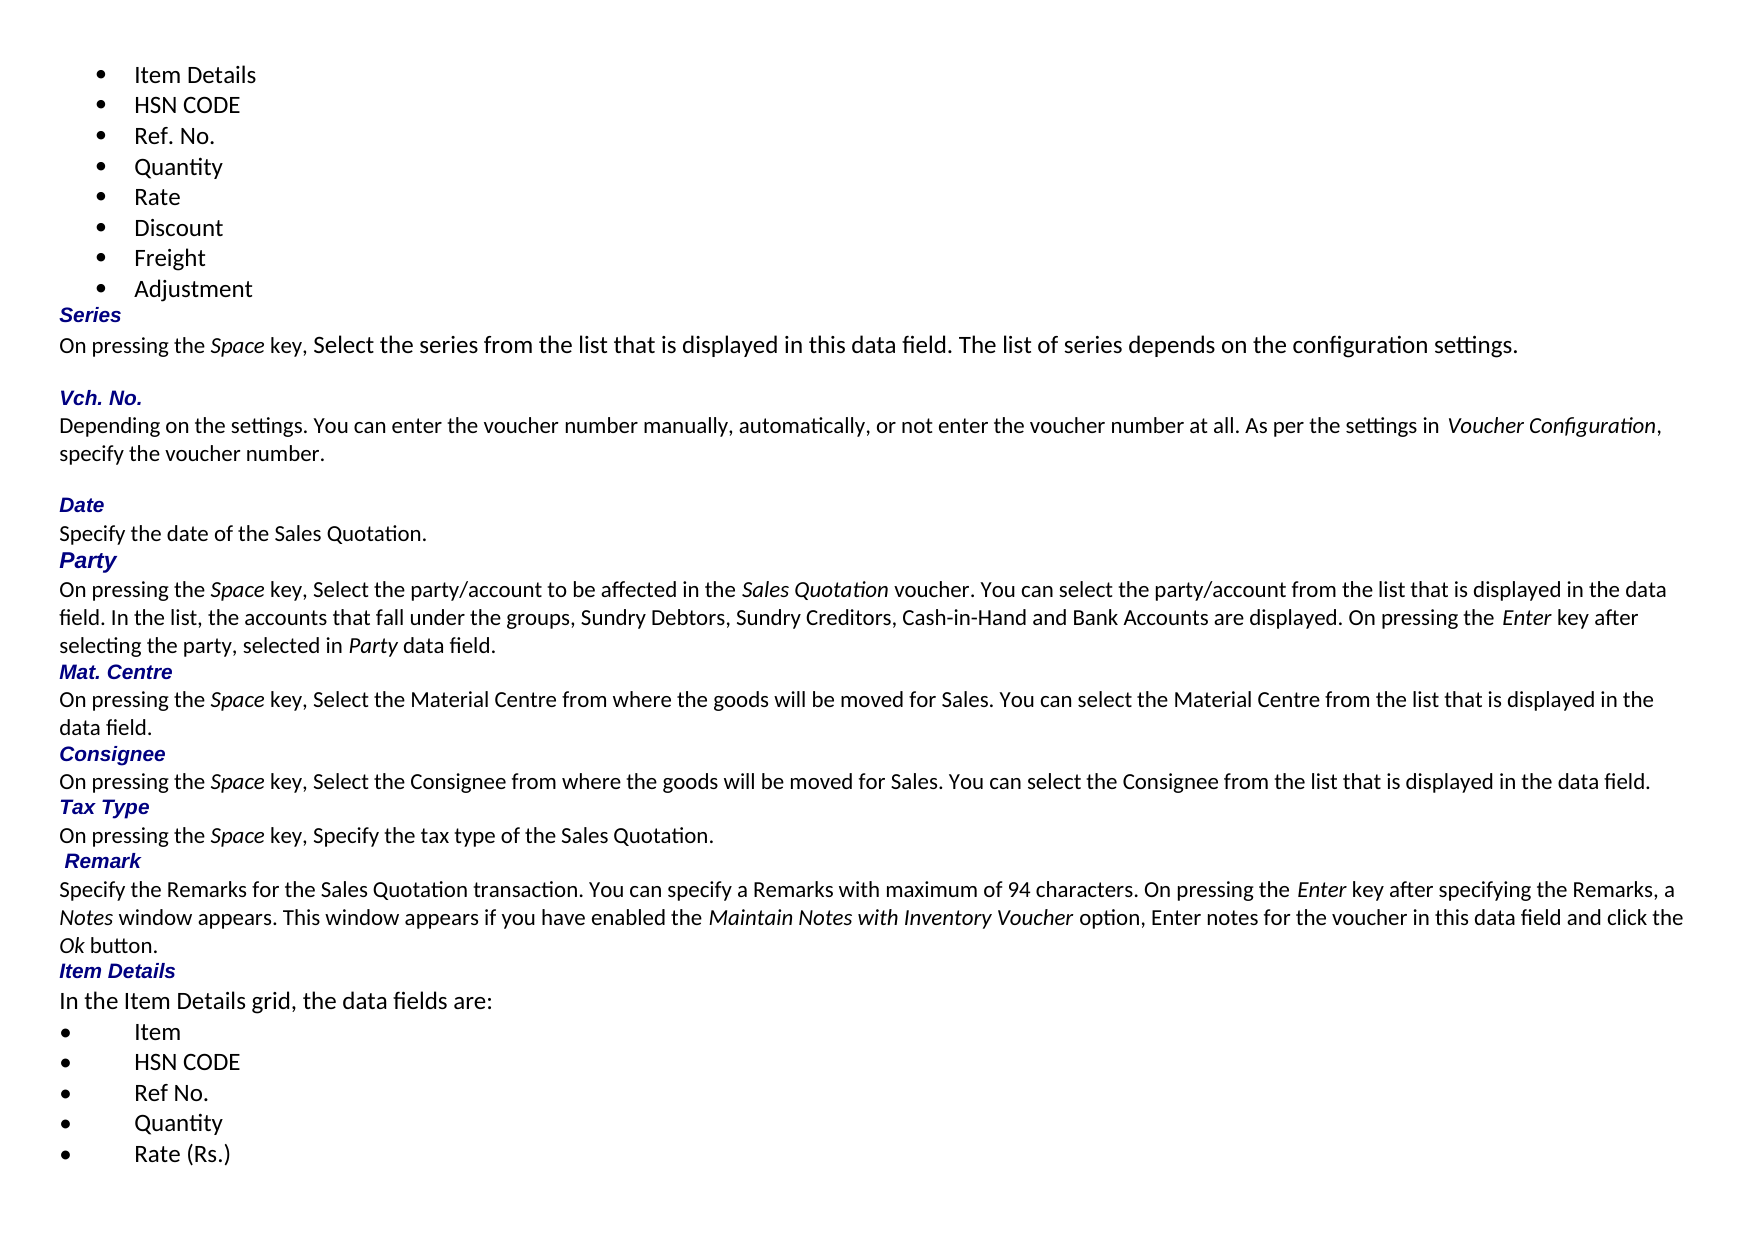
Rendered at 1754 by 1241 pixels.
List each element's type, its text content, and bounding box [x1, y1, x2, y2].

text In the Item Details grid, the data fields are: [59, 985, 1695, 1016]
subtitle Tax Type [59, 795, 1695, 819]
subtitle Series [59, 303, 1695, 327]
list Freight [97, 242, 1695, 273]
subtitle Party [59, 547, 1695, 573]
subtitle Vch. No. [59, 385, 1695, 409]
list Adjustment [97, 273, 1695, 303]
subtitle Date [59, 493, 1695, 517]
text On pressing the Space key, Select the Consignee from where the goods will be moved for Sales. You can select the Consignee from the list that is displayed in the data field. [59, 767, 1695, 795]
text • Quantity [59, 1107, 1695, 1138]
text Specify the date of the Sales Quotation. [59, 519, 1695, 547]
list HSN CODE [97, 89, 1695, 120]
text • Rate (Rs.) [59, 1138, 1695, 1168]
list Item Details [97, 59, 1695, 89]
text On pressing the Space key, Select the series from the list that is displayed in this data field. The list of series depends on the configuration settings. [59, 329, 1695, 359]
list Discount [97, 212, 1695, 242]
text • Ref No. [59, 1077, 1695, 1107]
text On pressing the Space key, Select the party/account to be affected in the Sales Quotation voucher. You can select the party/account from the list that is displayed in the data field. In the list, the accounts that fall under the groups, Sundry Debtors, Sundry Creditors, Cash-in-Hand and Bank Accounts are displayed. On pressing the Enter key after selecting the party, selected in Party data field. [59, 575, 1695, 659]
list Rate [97, 181, 1695, 212]
text Depending on the settings. You can enter the voucher number manually, automatically, or not enter the voucher number at all. As per the settings in Voucher Configuration, specify the voucher number. [59, 411, 1695, 467]
subtitle Consignee [59, 741, 1695, 765]
text On pressing the Space key, Specify the tax type of the Sales Quotation. [59, 821, 1695, 849]
text • Item [59, 1016, 1695, 1046]
subtitle Remark [59, 849, 1695, 873]
list Quantity [97, 151, 1695, 181]
subtitle Item Details [59, 959, 1695, 983]
subtitle Mat. Centre [59, 659, 1695, 683]
text Specify the Remarks for the Sales Quotation transaction. You can specify a Remarks with maximum of 94 characters. On pressing the Enter key after specifying the Remarks, a Notes window appears. This window appears if you have enabled the Maintain Notes with Inventory Voucher option, Enter notes for the voucher in this data field and click the Ok button. [59, 875, 1695, 959]
text • HSN CODE [59, 1046, 1695, 1077]
list Ref. No. [97, 120, 1695, 151]
text On pressing the Space key, Select the Material Centre from where the goods will be moved for Sales. You can select the Material Centre from the list that is displayed in the data field. [59, 685, 1695, 741]
